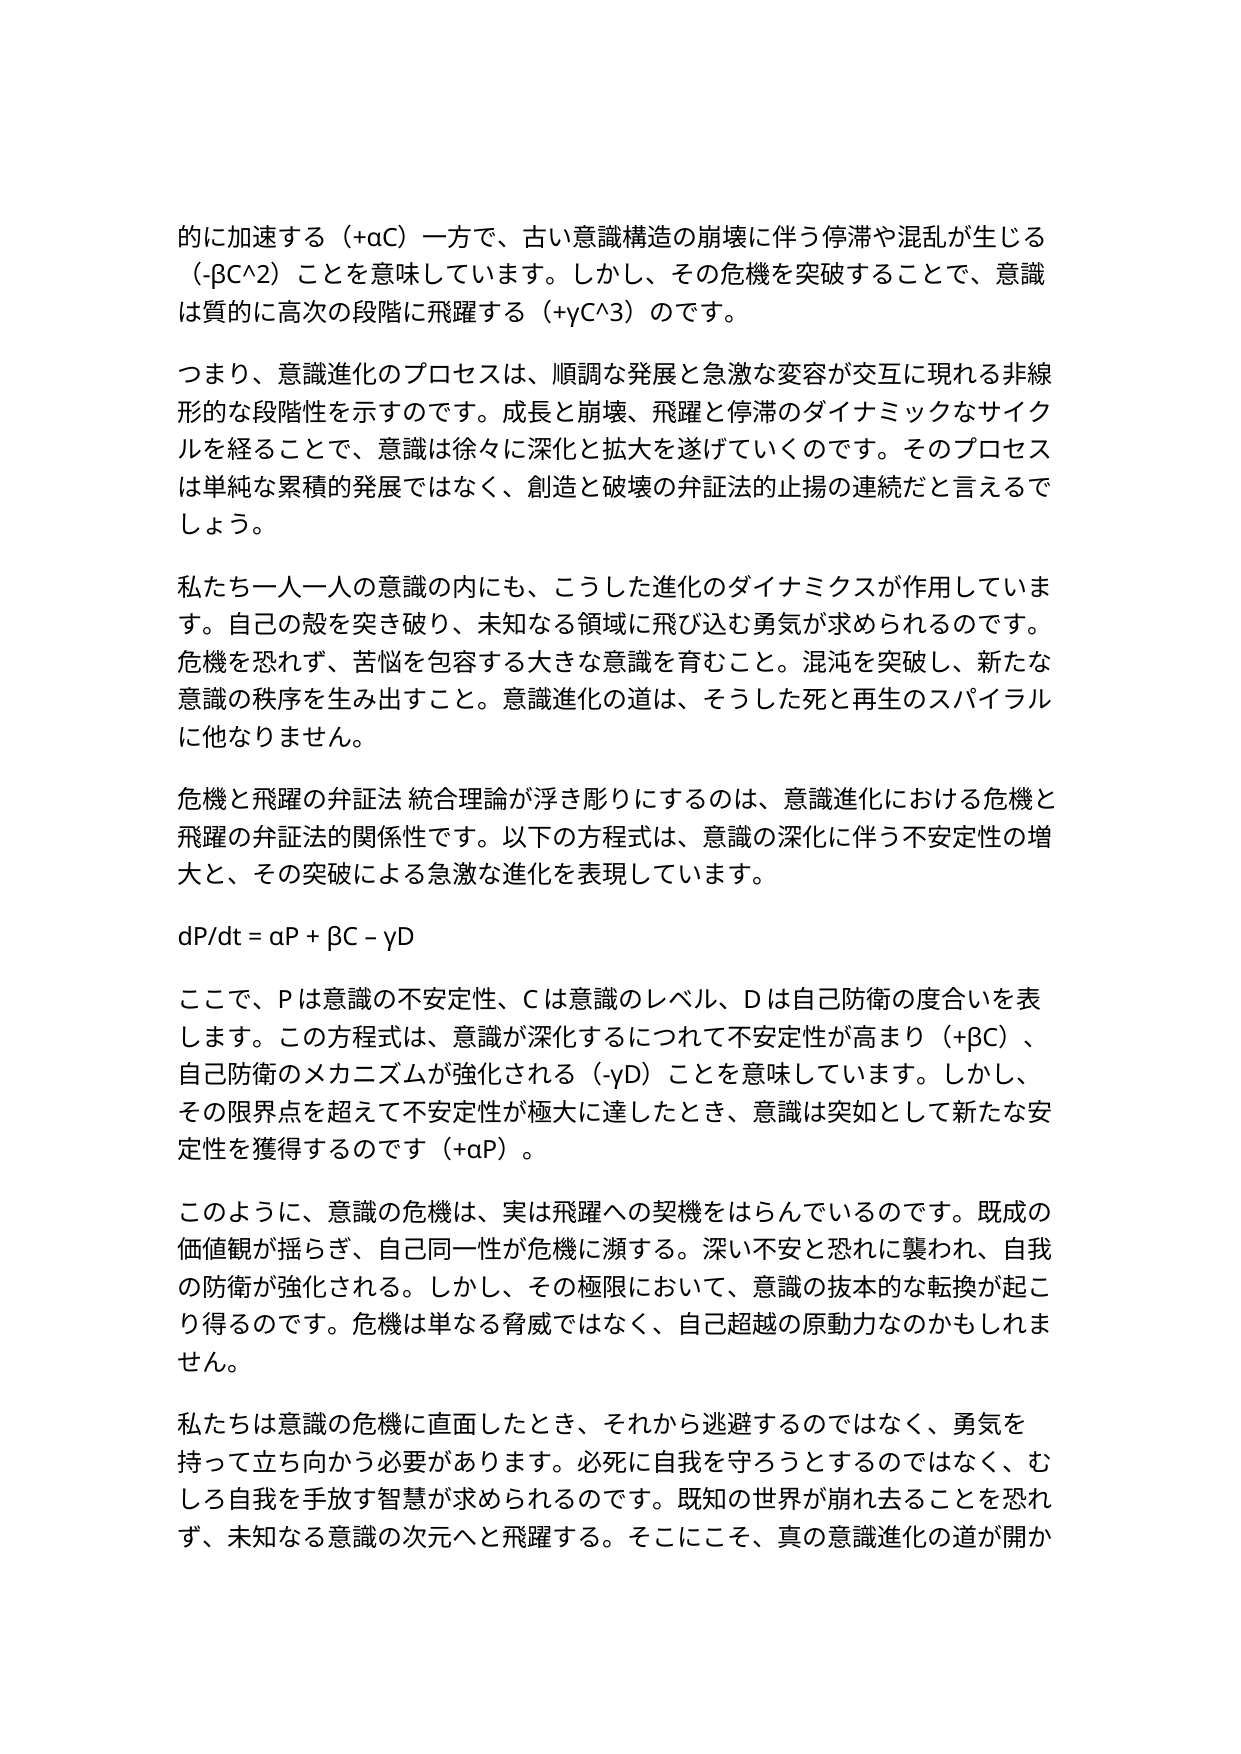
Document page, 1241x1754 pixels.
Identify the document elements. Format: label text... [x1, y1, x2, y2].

text ここで、Pは意識の不安定性、Cは意識のレベル、Dは自己防衛の度合いを表します。この方程式は、意識が深化するにつれて不安定性が高まり（+βC）、自己防衛のメカニズムが強化される（-γD）ことを意味しています。しかし、その限界点を超えて不安定性が極大に達したとき、意識は突如として新たな安定性を獲得するのです（+αP）。 [177, 979, 1063, 1167]
text このように、意識の危機は、実は飛躍への契機をはらんでいるのです。既成の価値観が揺らぎ、自己同一性が危機に瀕する。深い不安と恐れに襲われ、自我の防衛が強化される。しかし、その極限において、意識の抜本的な転換が起こり得るのです。危機は単なる脅威ではなく、自己超越の原動力なのかもしれません。 [177, 1192, 1063, 1379]
text 私たち一人一人の意識の内にも、こうした進化のダイナミクスが作用しています。自己の殻を突き破り、未知なる領域に飛び込む勇気が求められるのです。危機を恐れず、苦悩を包容する大きな意識を育むこと。混沌を突破し、新たな意識の秩序を生み出すこと。意識進化の道は、そうした死と再生のスパイラルに他なりません。 [177, 567, 1063, 754]
text つまり、意識進化のプロセスは、順調な発展と急激な変容が交互に現れる非線形的な段階性を示すのです。成長と崩壊、飛躍と停滞のダイナミックなサイクルを経ることで、意識は徐々に深化と拡大を遂げていくのです。そのプロセスは単純な累積的発展ではなく、創造と破壊の弁証法的止揚の連続だと言えるでしょう。 [177, 354, 1063, 542]
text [177, 1404, 1063, 1554]
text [177, 217, 1063, 329]
text dP/dt = αP + βC – γD [177, 917, 1063, 954]
text 危機と飛躍の弁証法 統合理論が浮き彫りにするのは、意識進化における危機と飛躍の弁証法的関係性です。以下の方程式は、意識の深化に伴う不安定性の増大と、その突破による急激な進化を表現しています。 [177, 779, 1063, 892]
